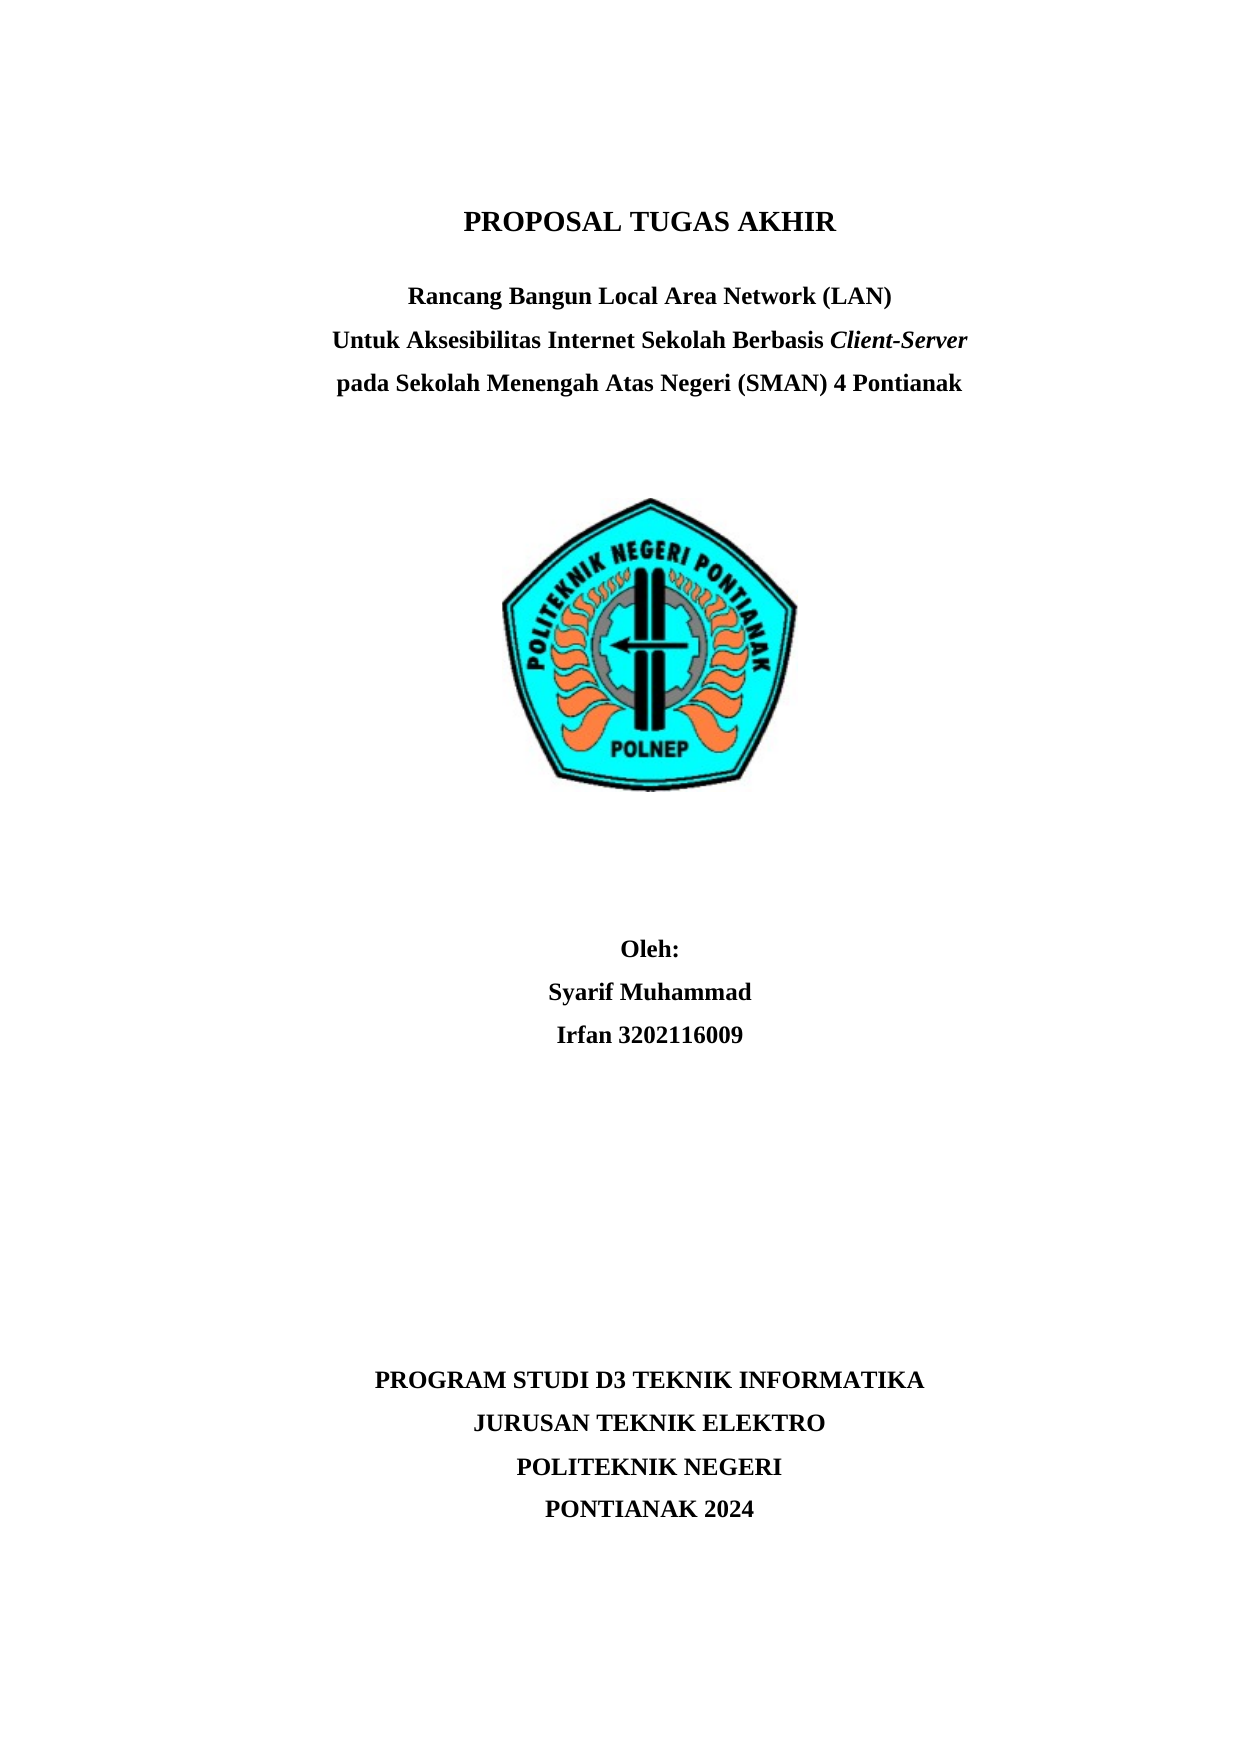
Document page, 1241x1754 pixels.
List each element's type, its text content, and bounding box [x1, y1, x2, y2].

text POLITEKNIK NEGERI PONTIANAK 2024 [437, 1452, 862, 1523]
text PROGRAM STUDI D3 TEKNIK INFORMATIKA JURUSAN TEKNIK ELEKTRO [330, 1365, 968, 1437]
subtitle pada Sekolah Menengah Atas Negeri (SMAN) 4 Pontianak [330, 368, 968, 396]
text Untuk Aksesibilitas Internet Sekolah Berbasis Client-Server [331, 325, 968, 353]
subtitle Rancang Bangun Local Area Network (LAN) [331, 281, 968, 310]
subtitle Syarif Muhammad Irfan 3202116009 [517, 977, 782, 1049]
picture [501, 498, 799, 792]
text Oleh: [331, 934, 969, 963]
subtitle PROPOSAL TUGAS AKHIR [331, 204, 968, 238]
